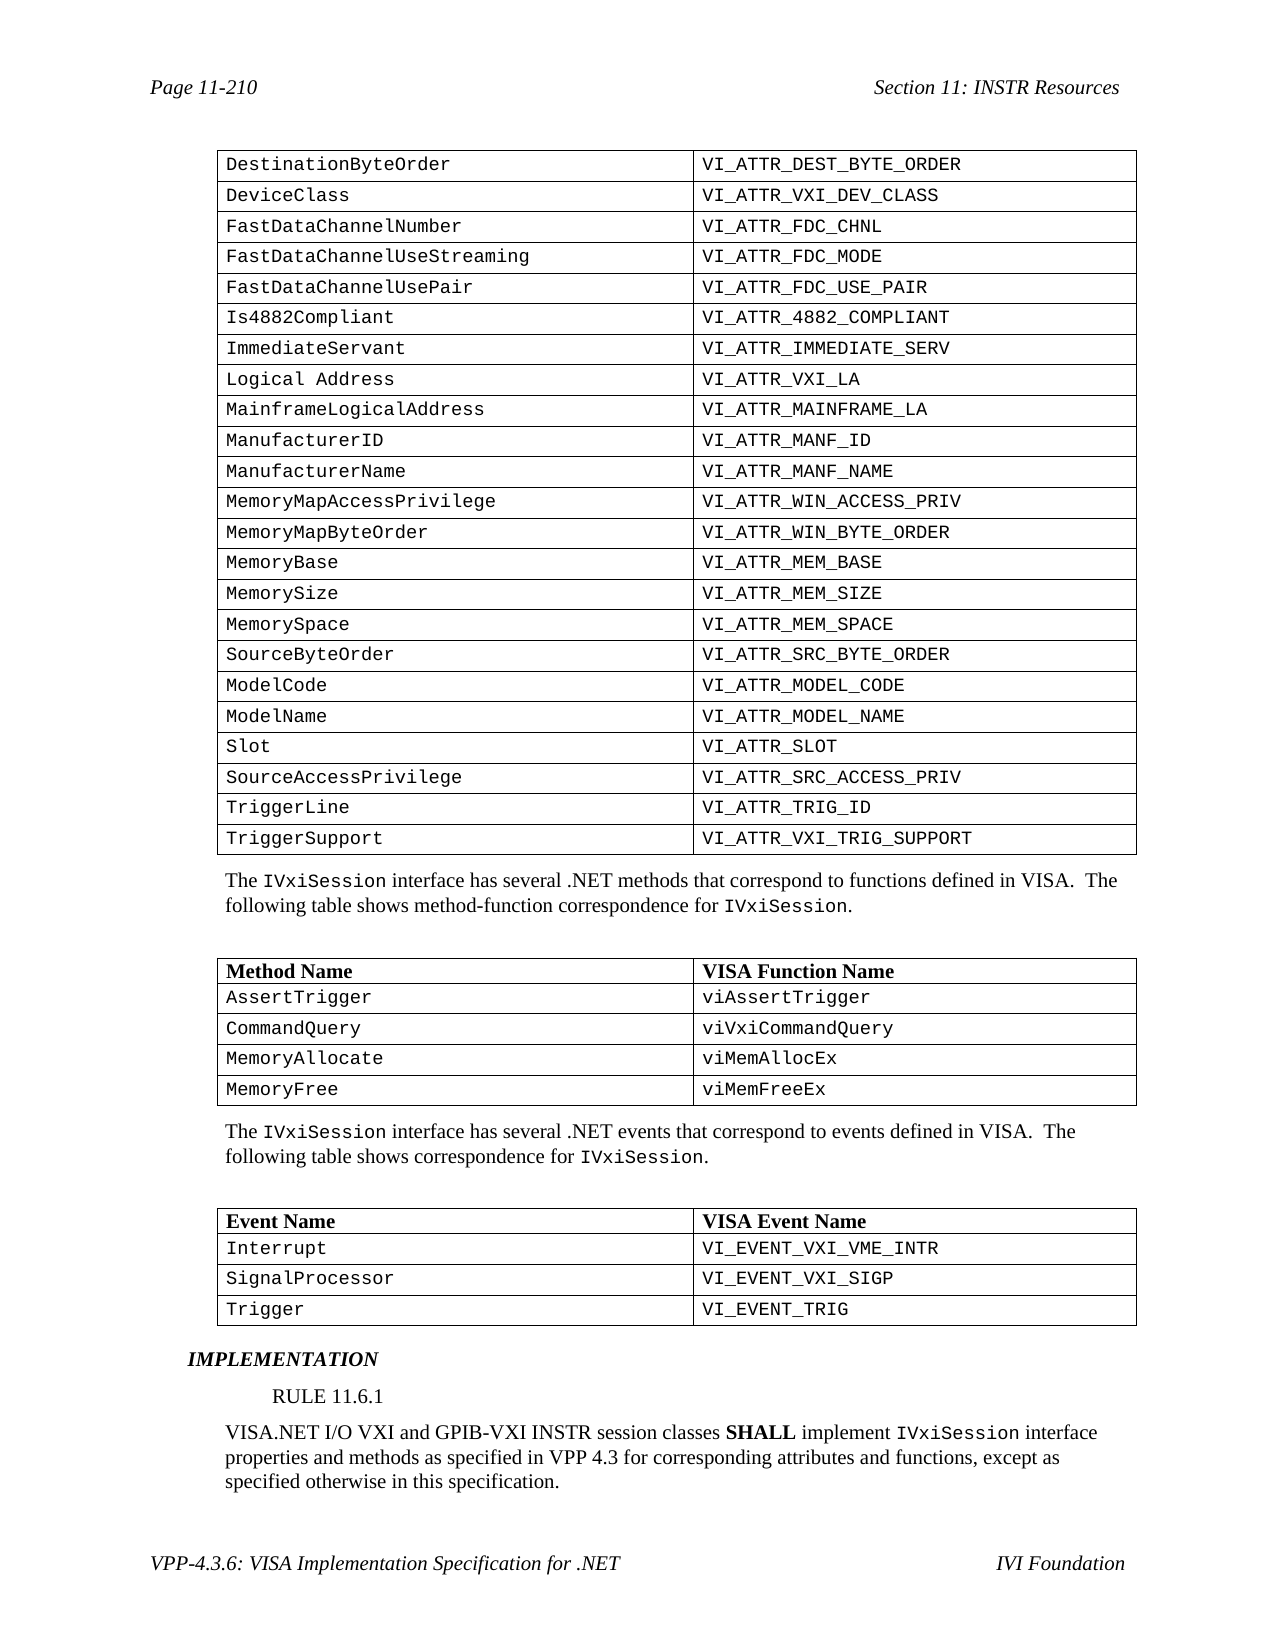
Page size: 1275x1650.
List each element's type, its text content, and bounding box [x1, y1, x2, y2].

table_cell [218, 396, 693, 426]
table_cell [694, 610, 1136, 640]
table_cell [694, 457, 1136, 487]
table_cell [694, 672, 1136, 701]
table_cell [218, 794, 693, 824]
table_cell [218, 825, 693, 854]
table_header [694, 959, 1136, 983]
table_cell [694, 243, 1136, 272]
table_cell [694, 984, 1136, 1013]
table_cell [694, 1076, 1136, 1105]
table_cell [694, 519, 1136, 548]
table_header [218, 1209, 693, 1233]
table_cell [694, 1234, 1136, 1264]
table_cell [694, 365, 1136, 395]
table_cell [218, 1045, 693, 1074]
subtitle Implementation [187, 1347, 1125, 1371]
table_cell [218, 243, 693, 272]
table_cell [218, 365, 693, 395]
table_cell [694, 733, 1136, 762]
text The IVxiSession interface has several .NET events that correspond to events defined in VISA. The following table shows correspondence for IVxiSession. [225, 1119, 1125, 1169]
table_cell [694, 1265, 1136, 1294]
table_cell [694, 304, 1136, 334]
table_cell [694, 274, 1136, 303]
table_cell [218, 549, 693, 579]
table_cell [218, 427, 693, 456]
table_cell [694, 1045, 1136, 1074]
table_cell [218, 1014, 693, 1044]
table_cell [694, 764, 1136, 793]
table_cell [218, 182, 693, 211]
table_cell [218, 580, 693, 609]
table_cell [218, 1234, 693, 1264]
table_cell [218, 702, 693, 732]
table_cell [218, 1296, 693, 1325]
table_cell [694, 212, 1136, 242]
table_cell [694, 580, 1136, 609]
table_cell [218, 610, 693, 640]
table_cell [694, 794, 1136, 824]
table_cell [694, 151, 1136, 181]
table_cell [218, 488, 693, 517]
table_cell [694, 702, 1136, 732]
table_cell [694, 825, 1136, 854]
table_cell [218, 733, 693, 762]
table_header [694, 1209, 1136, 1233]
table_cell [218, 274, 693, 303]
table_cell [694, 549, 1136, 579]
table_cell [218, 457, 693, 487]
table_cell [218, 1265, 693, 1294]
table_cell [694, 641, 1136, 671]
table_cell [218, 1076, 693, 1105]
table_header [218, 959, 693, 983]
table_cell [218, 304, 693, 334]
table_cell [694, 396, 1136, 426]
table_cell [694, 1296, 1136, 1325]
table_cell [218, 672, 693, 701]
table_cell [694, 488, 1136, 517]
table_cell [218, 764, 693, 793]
text The IVxiSession interface has several .NET methods that correspond to functions defined in VISA. The following table shows method-function correspondence for IVxiSession. [225, 868, 1125, 918]
text VISA.NET I/O VXI and GPIB-VXI INSTR session classes SHALL implement IVxiSession interface properties and methods as specified in VPP 4.3 for corresponding attributes and functions, except as specified otherwise in this specification. [225, 1420, 1125, 1493]
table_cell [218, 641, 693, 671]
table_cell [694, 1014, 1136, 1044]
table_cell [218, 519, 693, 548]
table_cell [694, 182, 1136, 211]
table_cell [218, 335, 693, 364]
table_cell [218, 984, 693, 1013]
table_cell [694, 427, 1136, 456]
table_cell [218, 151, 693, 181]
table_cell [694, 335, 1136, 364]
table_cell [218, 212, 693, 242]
